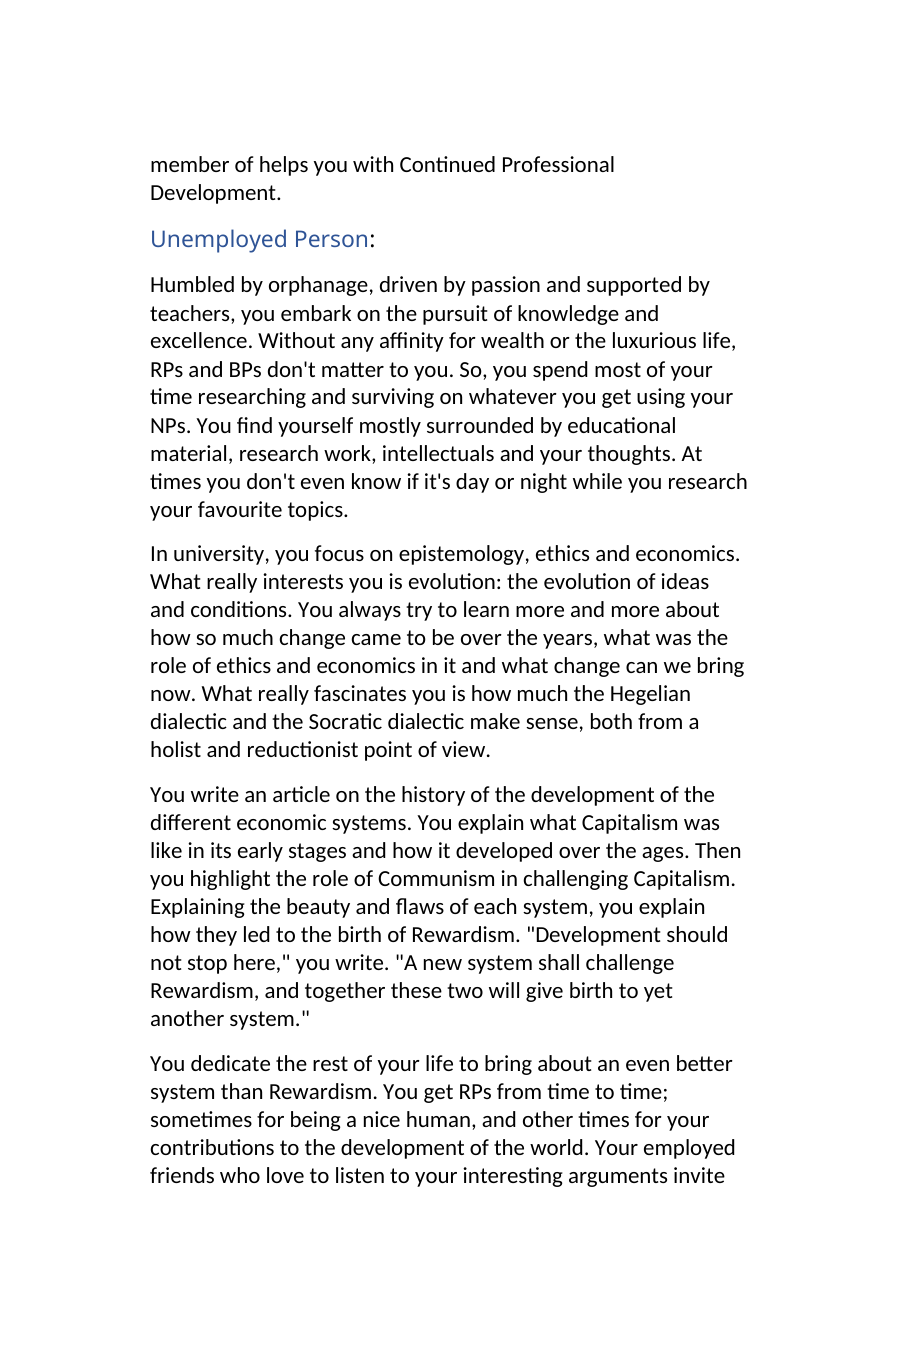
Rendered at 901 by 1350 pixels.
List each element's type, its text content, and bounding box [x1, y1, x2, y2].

text You write an article on the history of the development of the different economic systems. You explain what Capitalism was like in its early stages and how it developed over the ages. Then you highlight the role of Communism in challenging Capitalism. Explaining the beauty and flaws of each system, you explain how they led to the birth of Rewardism. "Development should not stop here," you write. "A new system shall challenge Rewardism, and together these two will give birth to yet another system." [150, 780, 750, 1032]
text In university, you focus on epistemology, ethics and economics. What really interests you is evolution: the evolution of ideas and conditions. You always try to learn more and more about how so much change came to be over the years, what was the role of ethics and economics in it and what change can we bring now. What really fascinates you is how much the Hegelian dialectic and the Socratic dialectic make sense, both from a holist and reductionist point of view. [150, 539, 750, 764]
text Unemployed Person: [150, 223, 750, 254]
text Humbled by orphanage, driven by passion and supported by teachers, you embark on the pursuit of knowledge and excellence. Without any affinity for wealth or the luxurious life, RPs and BPs don't matter to you. So, you spend most of your time researching and surviving on whatever you get using your NPs. You find yourself mostly surrounded by educational material, research work, intellectuals and your thoughts. At times you don't even know if it's day or night while you research your favourite topics. [150, 271, 750, 523]
